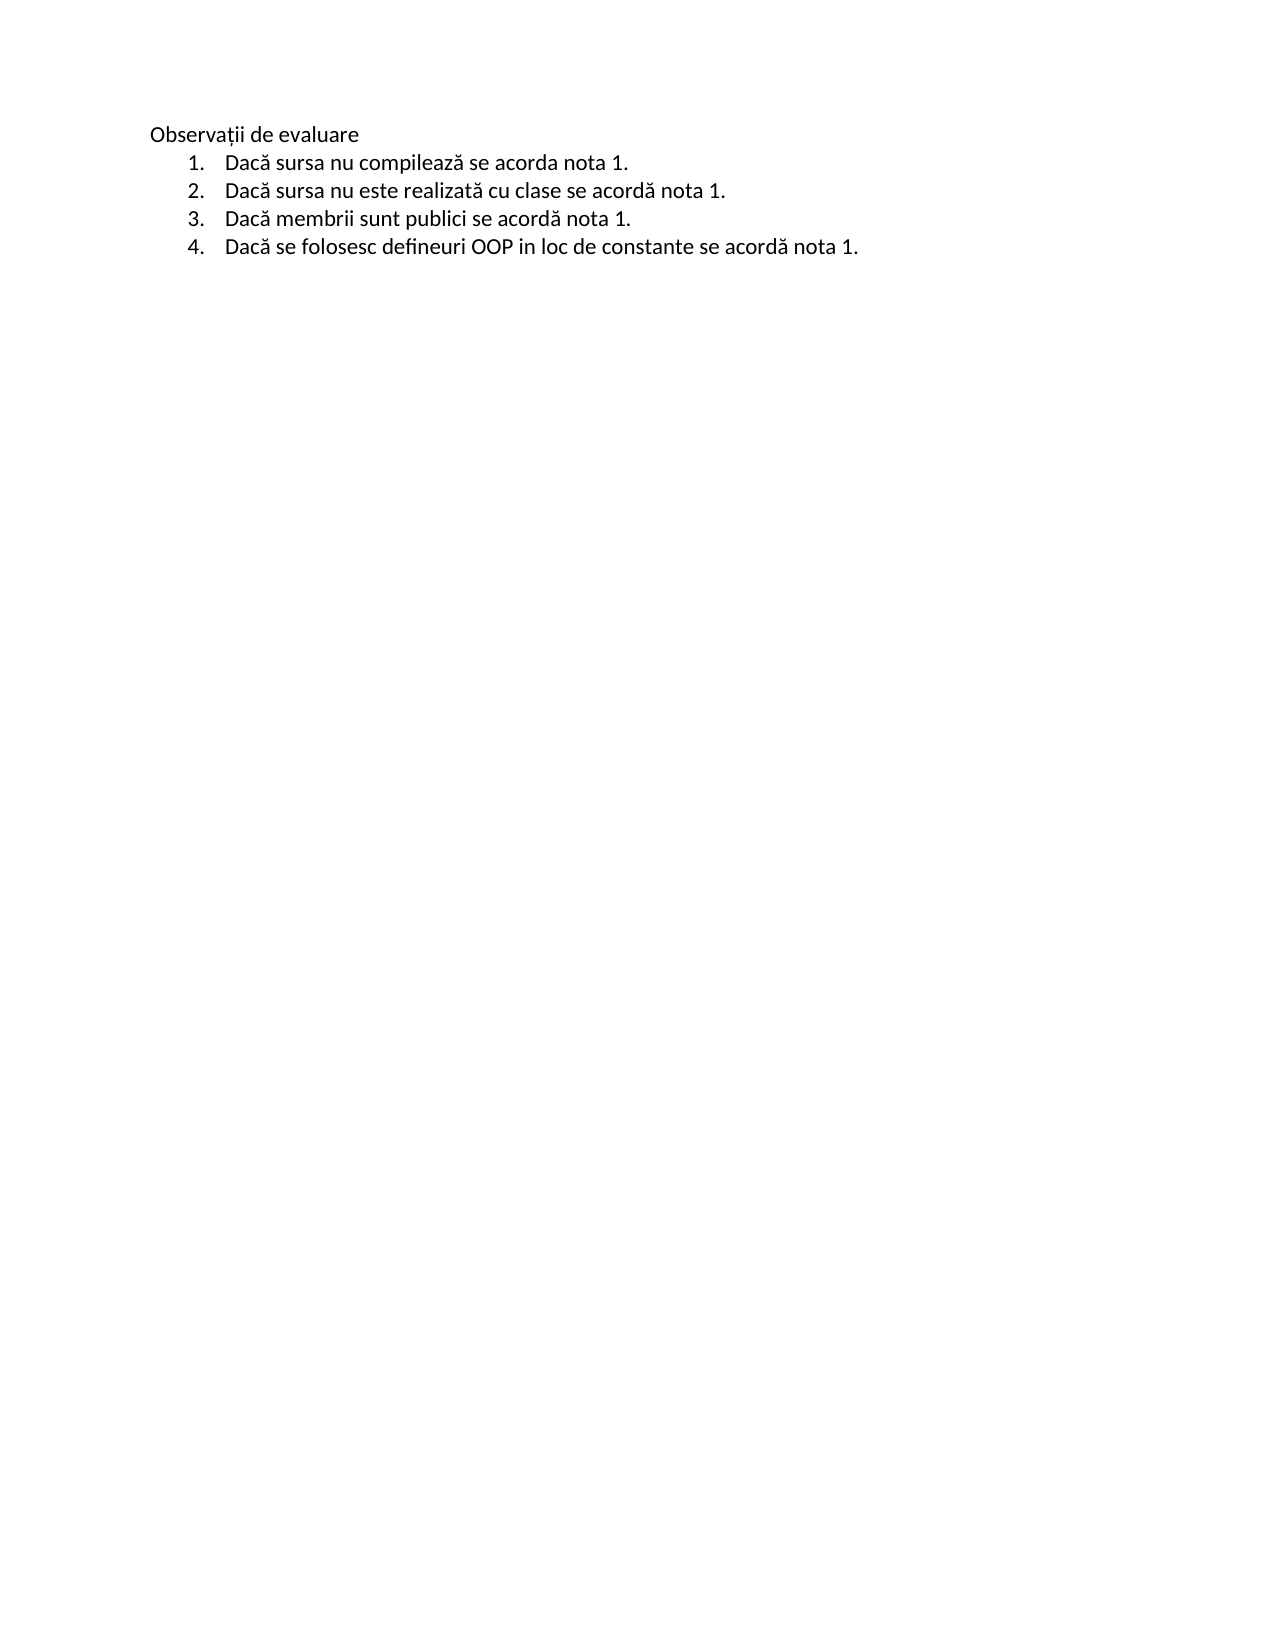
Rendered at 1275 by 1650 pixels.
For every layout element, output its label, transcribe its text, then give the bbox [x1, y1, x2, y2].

list Dacă membrii sunt publici se acordă nota 1. [187, 204, 1125, 232]
text Observații de evaluare [150, 120, 1125, 148]
list Dacă se folosesc defineuri OOP in loc de constante se acordă nota 1. [187, 232, 1125, 260]
list Dacă sursa nu este realizată cu clase se acordă nota 1. [187, 176, 1125, 204]
list Dacă sursa nu compilează se acorda nota 1. [187, 148, 1125, 176]
